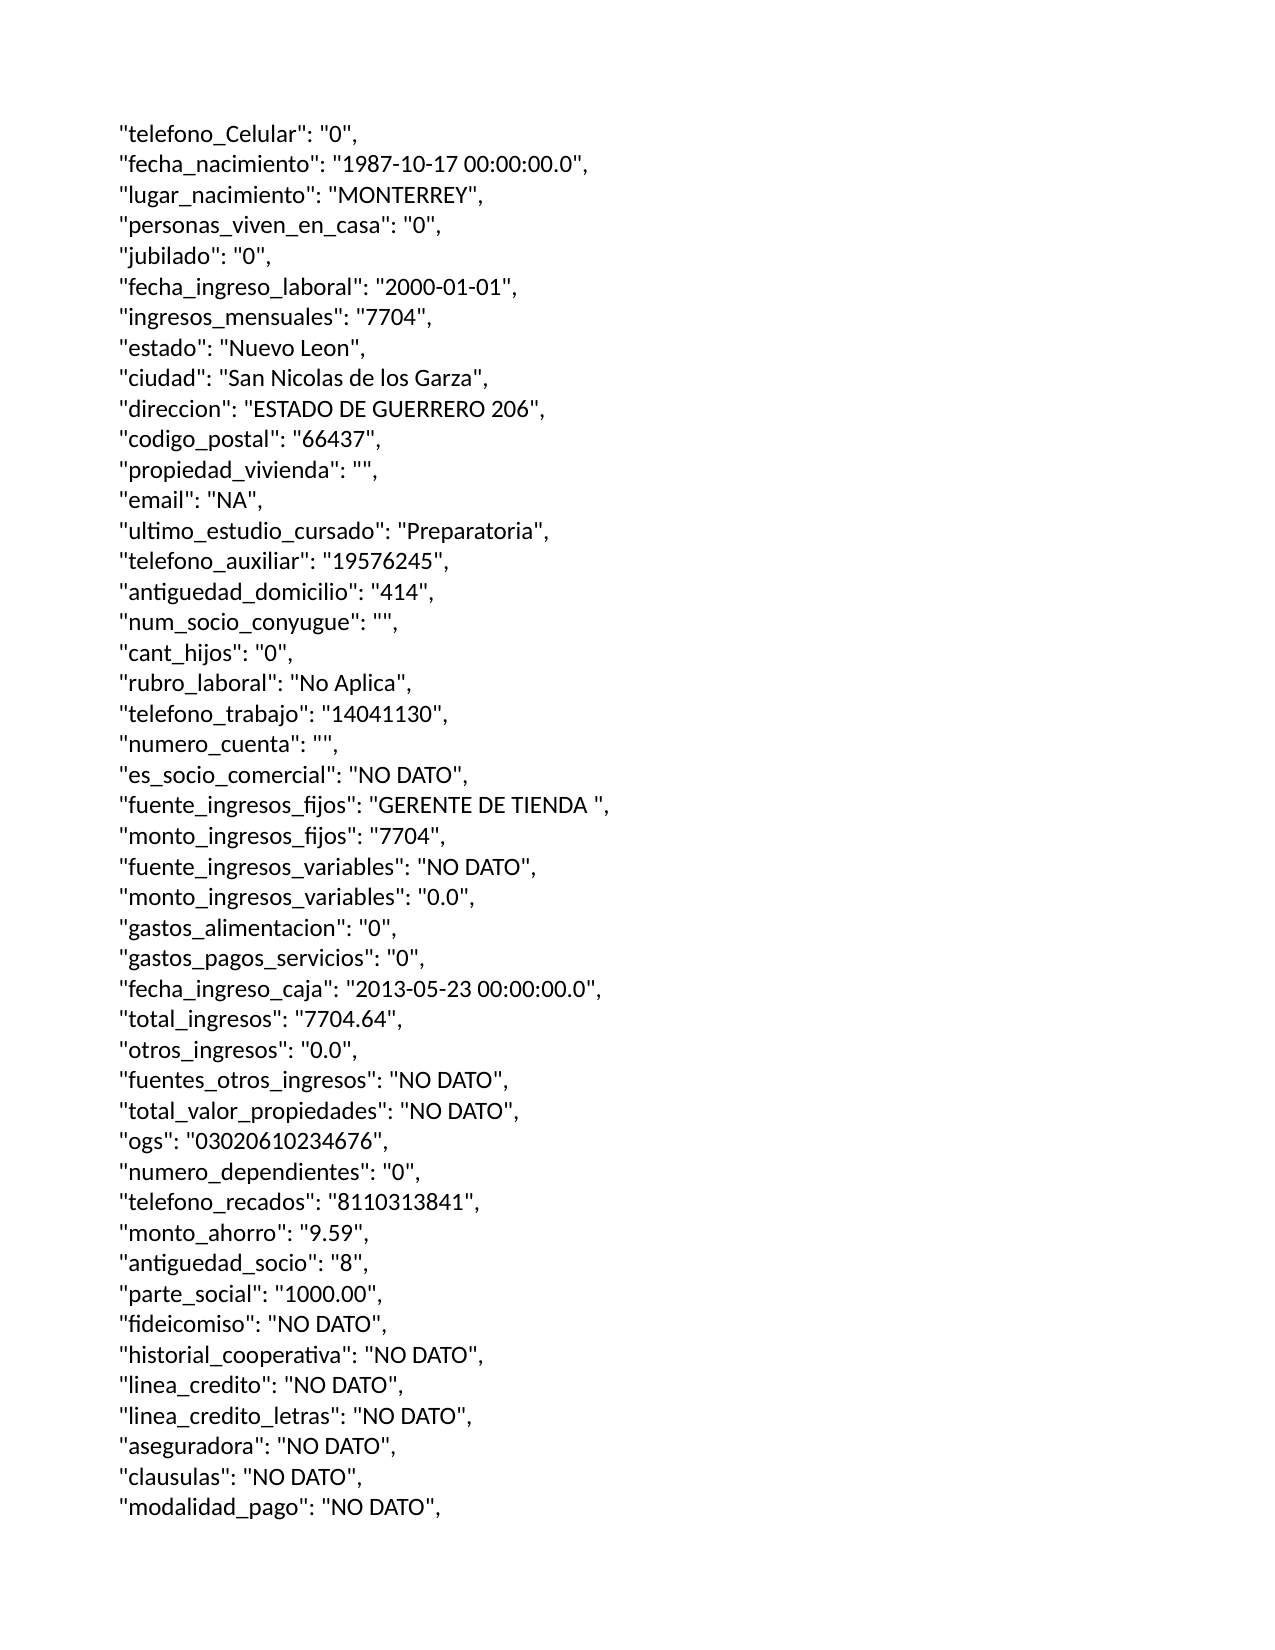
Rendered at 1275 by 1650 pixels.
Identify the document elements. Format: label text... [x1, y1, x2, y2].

text "codigo_postal": "66437", [118, 423, 1157, 454]
text "linea_credito_letras": "NO DATO", [118, 1400, 1157, 1431]
text "fecha_ingreso_caja": "2013-05-23 00:00:00.0", [118, 973, 1157, 1003]
text "fecha_ingreso_laboral": "2000-01-01", [118, 271, 1157, 301]
text "historial_cooperativa": "NO DATO", [118, 1339, 1157, 1369]
text "numero_dependientes": "0", [118, 1156, 1157, 1186]
text "cant_hijos": "0", [118, 637, 1157, 667]
text "modalidad_pago": "NO DATO", [118, 1492, 1157, 1522]
text "monto_ahorro": "9.59", [118, 1217, 1157, 1247]
text "es_socio_comercial": "NO DATO", [118, 759, 1157, 789]
text "telefono_auxiliar": "19576245", [118, 545, 1157, 576]
text "fecha_nacimiento": "1987-10-17 00:00:00.0", [118, 149, 1157, 179]
text "telefono_trabajo": "14041130", [118, 698, 1157, 728]
text "fuente_ingresos_variables": "NO DATO", [118, 851, 1157, 881]
text "direccion": "ESTADO DE GUERRERO 206", [118, 393, 1157, 423]
text "antiguedad_socio": "8", [118, 1247, 1157, 1278]
text "personas_viven_en_casa": "0", [118, 210, 1157, 240]
text "ciudad": "San Nicolas de los Garza", [118, 362, 1157, 393]
text "num_socio_conyugue": "", [118, 606, 1157, 637]
text "ultimo_estudio_cursado": "Preparatoria", [118, 515, 1157, 545]
text "fuente_ingresos_fijos": "GERENTE DE TIENDA ", [118, 789, 1157, 820]
text "fideicomiso": "NO DATO", [118, 1308, 1157, 1339]
text "ingresos_mensuales": "7704", [118, 301, 1157, 332]
text "telefono_Celular": "0", [118, 118, 1157, 149]
text "estado": "Nuevo Leon", [118, 332, 1157, 362]
text "rubro_laboral": "No Aplica", [118, 667, 1157, 698]
text "antiguedad_domicilio": "414", [118, 576, 1157, 606]
text "telefono_recados": "8110313841", [118, 1186, 1157, 1217]
text "clausulas": "NO DATO", [118, 1461, 1157, 1492]
text "total_valor_propiedades": "NO DATO", [118, 1095, 1157, 1125]
text "otros_ingresos": "0.0", [118, 1034, 1157, 1064]
text "parte_social": "1000.00", [118, 1278, 1157, 1308]
text "total_ingresos": "7704.64", [118, 1003, 1157, 1034]
text "aseguradora": "NO DATO", [118, 1431, 1157, 1461]
text "monto_ingresos_fijos": "7704", [118, 820, 1157, 851]
text "ogs": "03020610234676", [118, 1125, 1157, 1156]
text "monto_ingresos_variables": "0.0", [118, 881, 1157, 912]
text "propiedad_vivienda": "", [118, 454, 1157, 484]
text "email": "NA", [118, 484, 1157, 515]
text "fuentes_otros_ingresos": "NO DATO", [118, 1064, 1157, 1095]
text "lugar_nacimiento": "MONTERREY", [118, 179, 1157, 210]
text "numero_cuenta": "", [118, 728, 1157, 759]
text "gastos_alimentacion": "0", [118, 912, 1157, 942]
text "jubilado": "0", [118, 240, 1157, 271]
text "linea_credito": "NO DATO", [118, 1369, 1157, 1400]
text "gastos_pagos_servicios": "0", [118, 942, 1157, 973]
